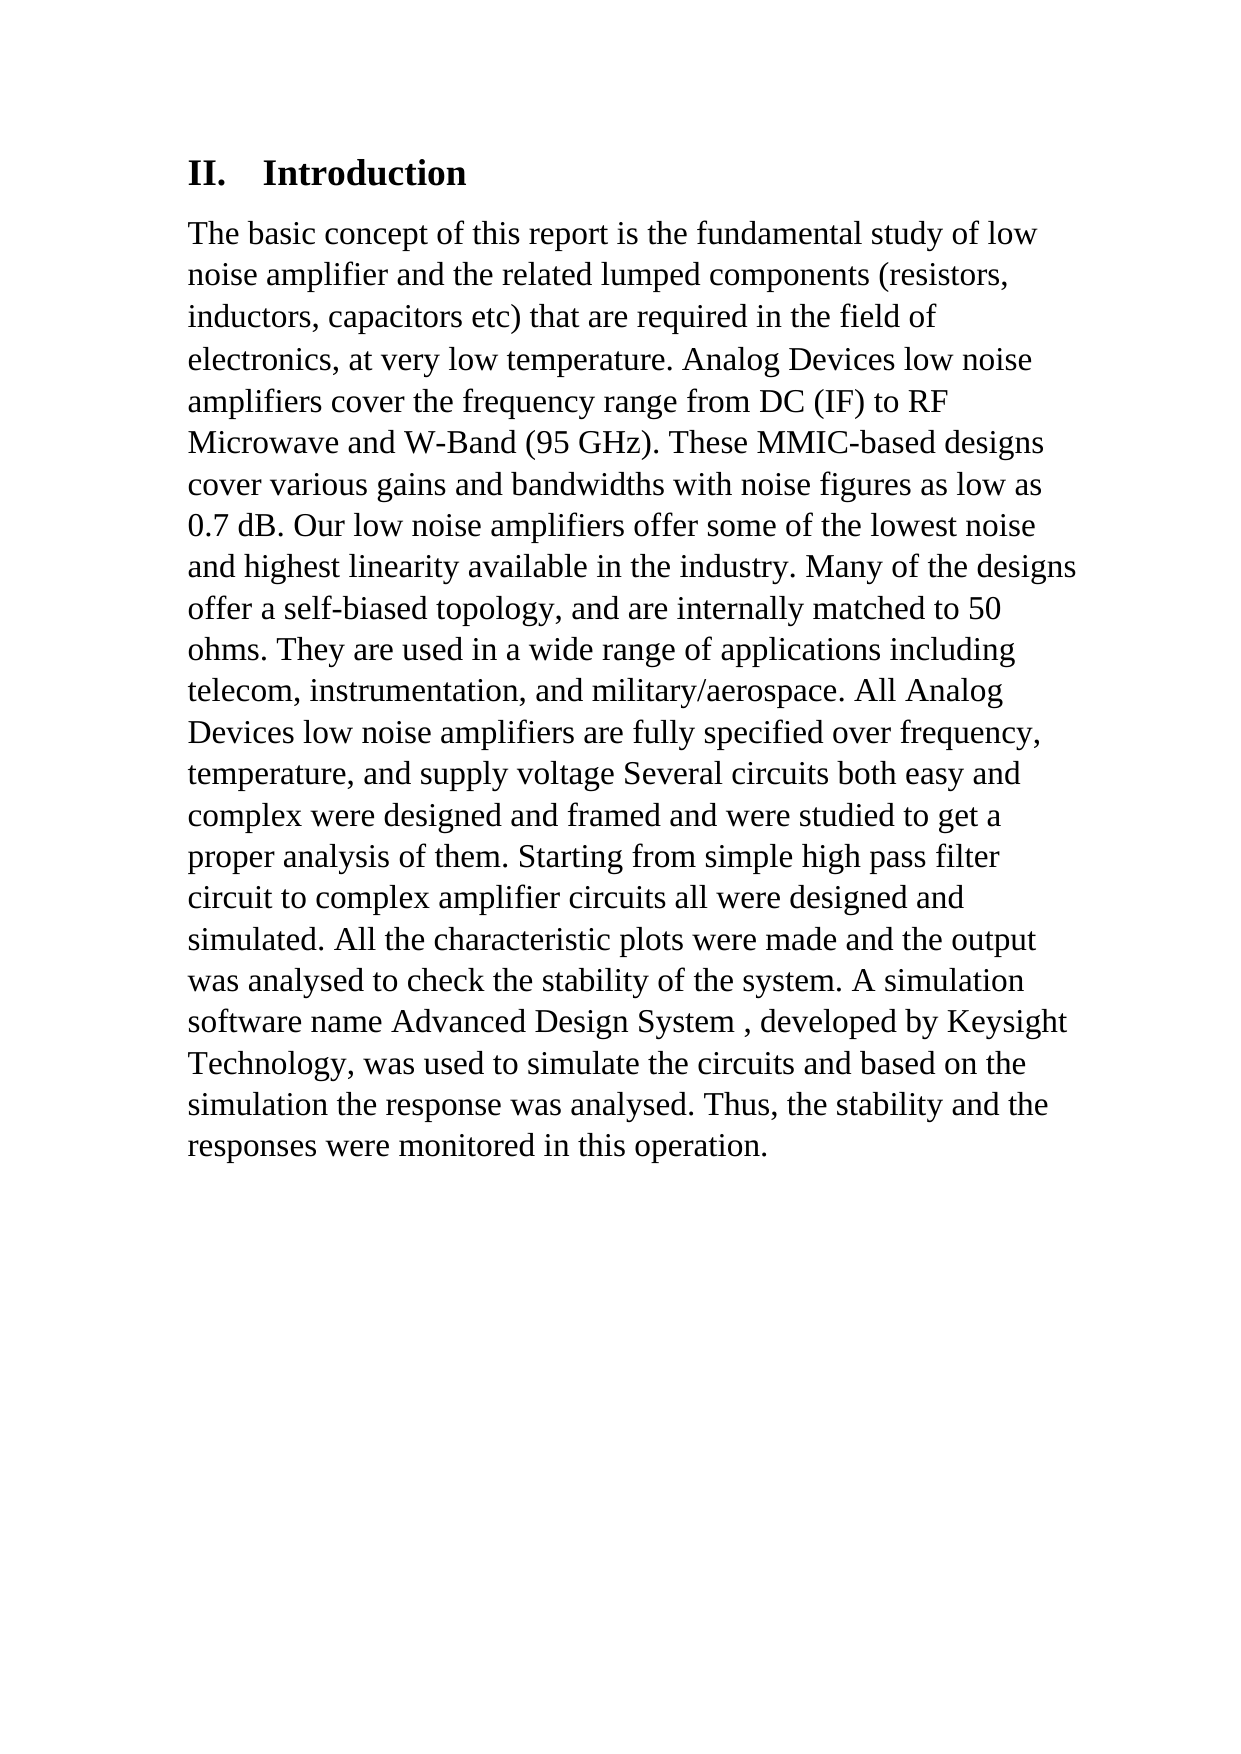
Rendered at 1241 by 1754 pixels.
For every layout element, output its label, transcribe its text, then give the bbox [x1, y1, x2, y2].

list Introduction [187, 150, 1090, 193]
text The basic concept of this report is the fundamental study of low noise amplifier and the related lumped components (resistors, inductors, capacitors etc) that are required in the field of electronics, at very low temperature. Analog Devices low noise amplifiers cover the frequency range from DC (IF) to RF Microwave and W-Band (95 GHz). These MMIC-based designs cover various gains and bandwidths with noise figures as low as 0.7 dB. Our low noise amplifiers offer some of the lowest noise and highest linearity available in the industry. Many of the designs offer a self-biased topology, and are internally matched to 50 ohms. They are used in a wide range of applications including telecom, instrumentation, and military/aerospace. All Analog Devices low noise amplifiers are fully specified over frequency, temperature, and supply voltage Several circuits both easy and complex were designed and framed and were studied to get a proper analysis of them. Starting from simple high pass filter circuit to complex amplifier circuits all were designed and simulated. All the characteristic plots were made and the output was analysed to check the stability of the system. A simulation software name Advanced Design System , developed by Keysight Technology, was used to simulate the circuits and based on the simulation the response was analysed. Thus, the stability and the responses were monitored in this operation. [187, 213, 1090, 1164]
